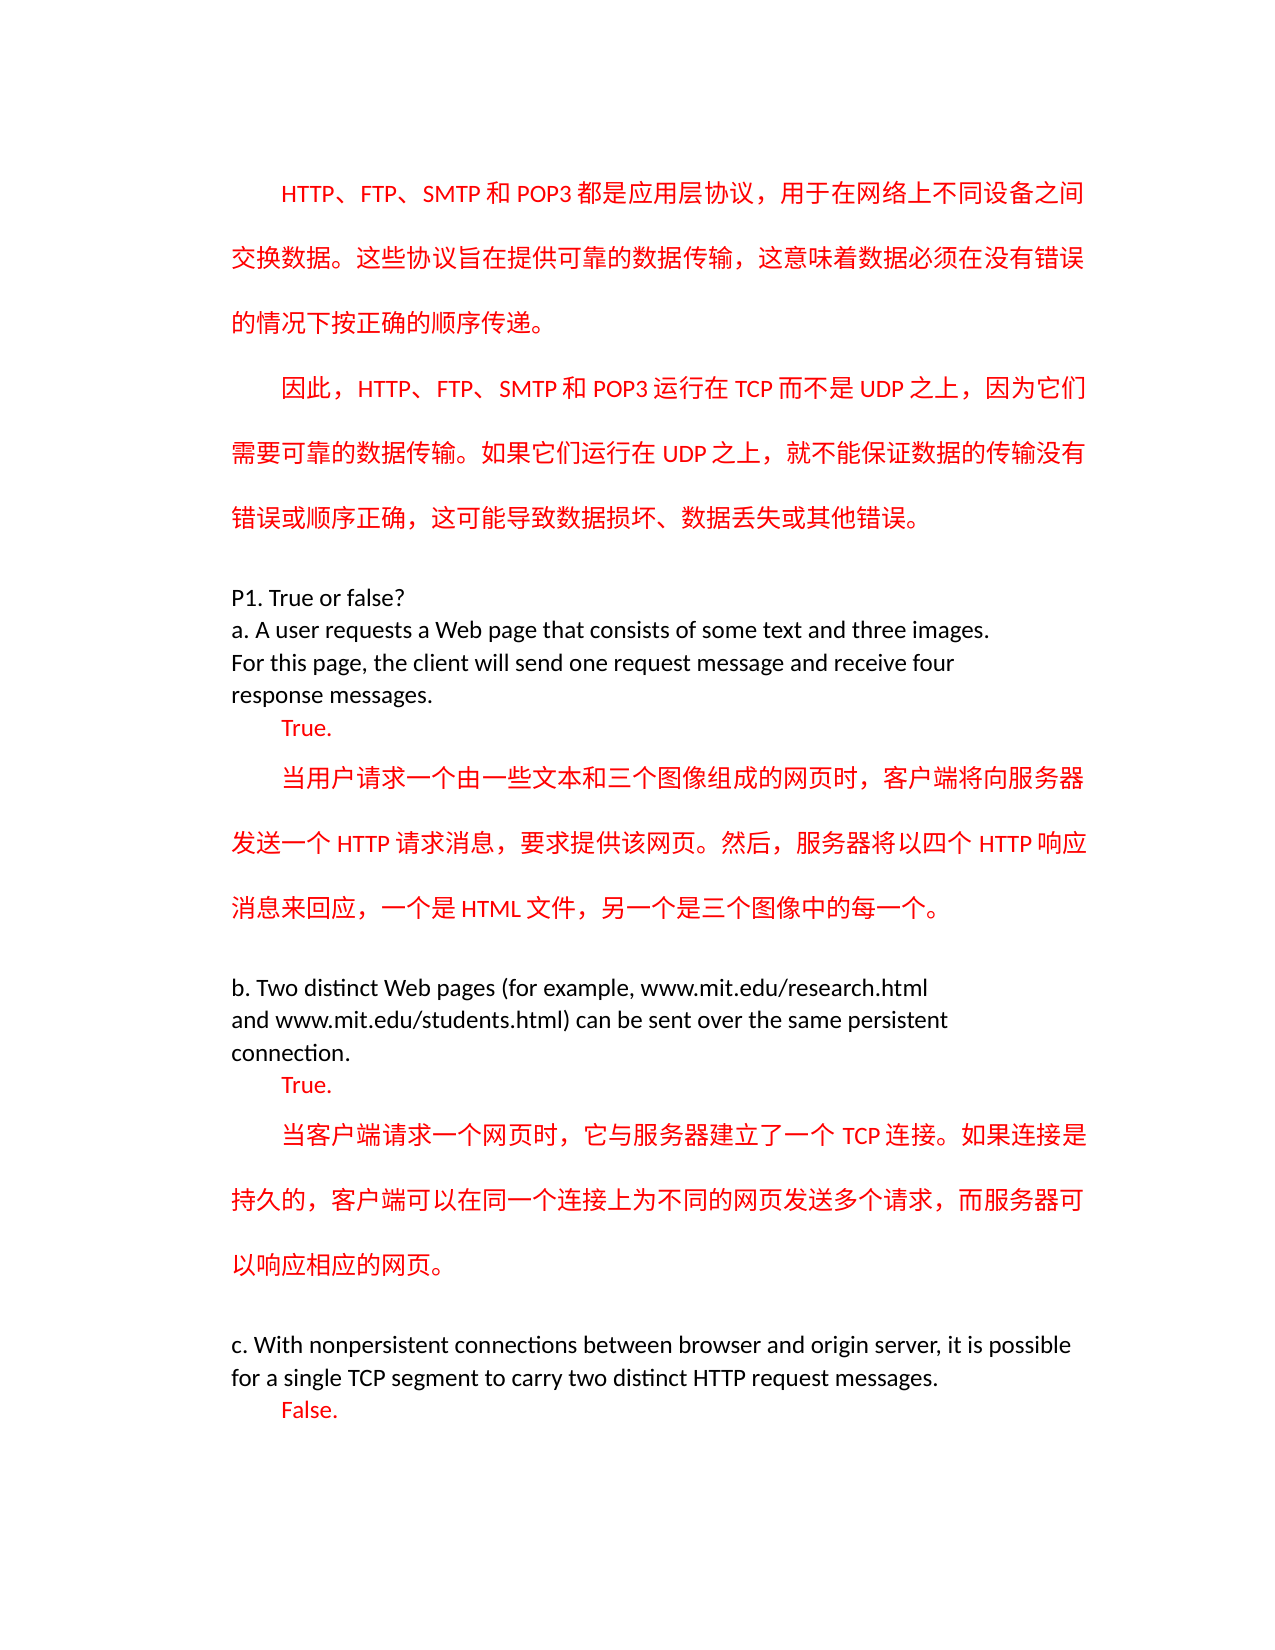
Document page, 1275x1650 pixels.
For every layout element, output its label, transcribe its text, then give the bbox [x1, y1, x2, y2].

text True. [231, 1069, 1087, 1101]
text c. With nonpersistent connections between browser and origin server, it is possible [231, 1329, 1087, 1361]
text P1. True or false? [231, 581, 1087, 614]
text True. [231, 711, 1087, 744]
text a. A user requests a Web page that consists of some text and three images. [231, 614, 1087, 646]
text 当客户端请求一个网页时，它与服务器建立了一个TCP连接。如果连接是持久的，客户端可以在同一个连接上为不同的网页发送多个请求，而服务器可以响应相应的网页。 [231, 1101, 1087, 1296]
text 因此，HTTP、FTP、SMTP和POP3运行在TCP而不是UDP之上，因为它们需要可靠的数据传输。如果它们运行在UDP之上，就不能保证数据的传输没有错误或顺序正确，这可能导致数据损坏、数据丢失或其他错误。 [231, 354, 1087, 549]
text 当用户请求一个由一些文本和三个图像组成的网页时，客户端将向服务器发送一个HTTP请求消息，要求提供该网页。然后，服务器将以四个HTTP响应消息来回应，一个是HTML文件，另一个是三个图像中的每一个。 [231, 744, 1087, 939]
text connection. [231, 1036, 1087, 1069]
text and www.mit.edu/students.html) can be sent over the same persistent [231, 1004, 1087, 1036]
text for a single TCP segment to carry two distinct HTTP request messages. [231, 1361, 1087, 1394]
text b. Two distinct Web pages (for example, www.mit.edu/research.html [231, 971, 1087, 1004]
text False. [231, 1394, 1087, 1426]
text For this page, the client will send one request message and receive four [231, 646, 1087, 679]
text response messages. [231, 679, 1087, 711]
text HTTP、FTP、SMTP和POP3都是应用层协议，用于在网络上不同设备之间交换数据。这些协议旨在提供可靠的数据传输，这意味着数据必须在没有错误的情况下按正确的顺序传递。 [231, 159, 1087, 354]
